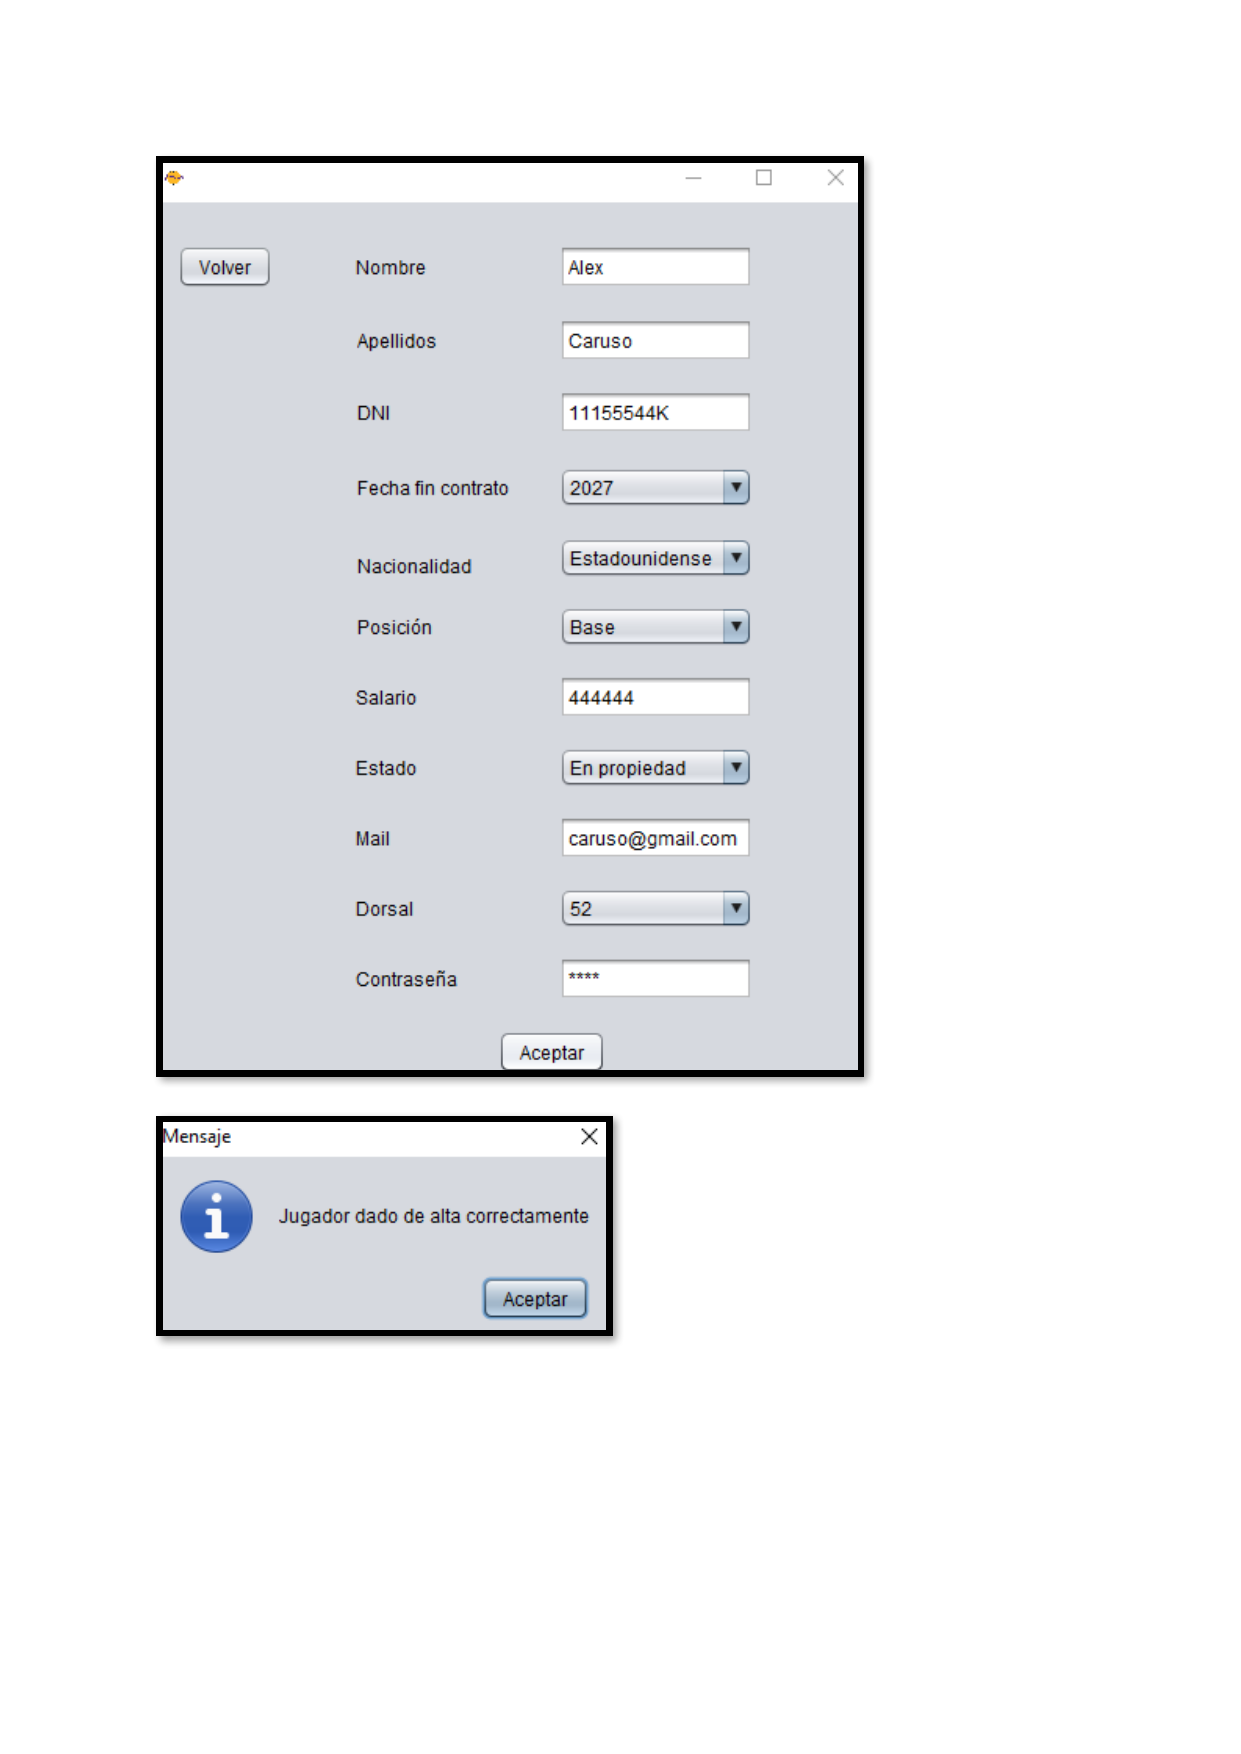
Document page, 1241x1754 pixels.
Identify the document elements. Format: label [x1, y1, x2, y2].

picture [163, 1122, 606, 1330]
picture [163, 163, 858, 1070]
